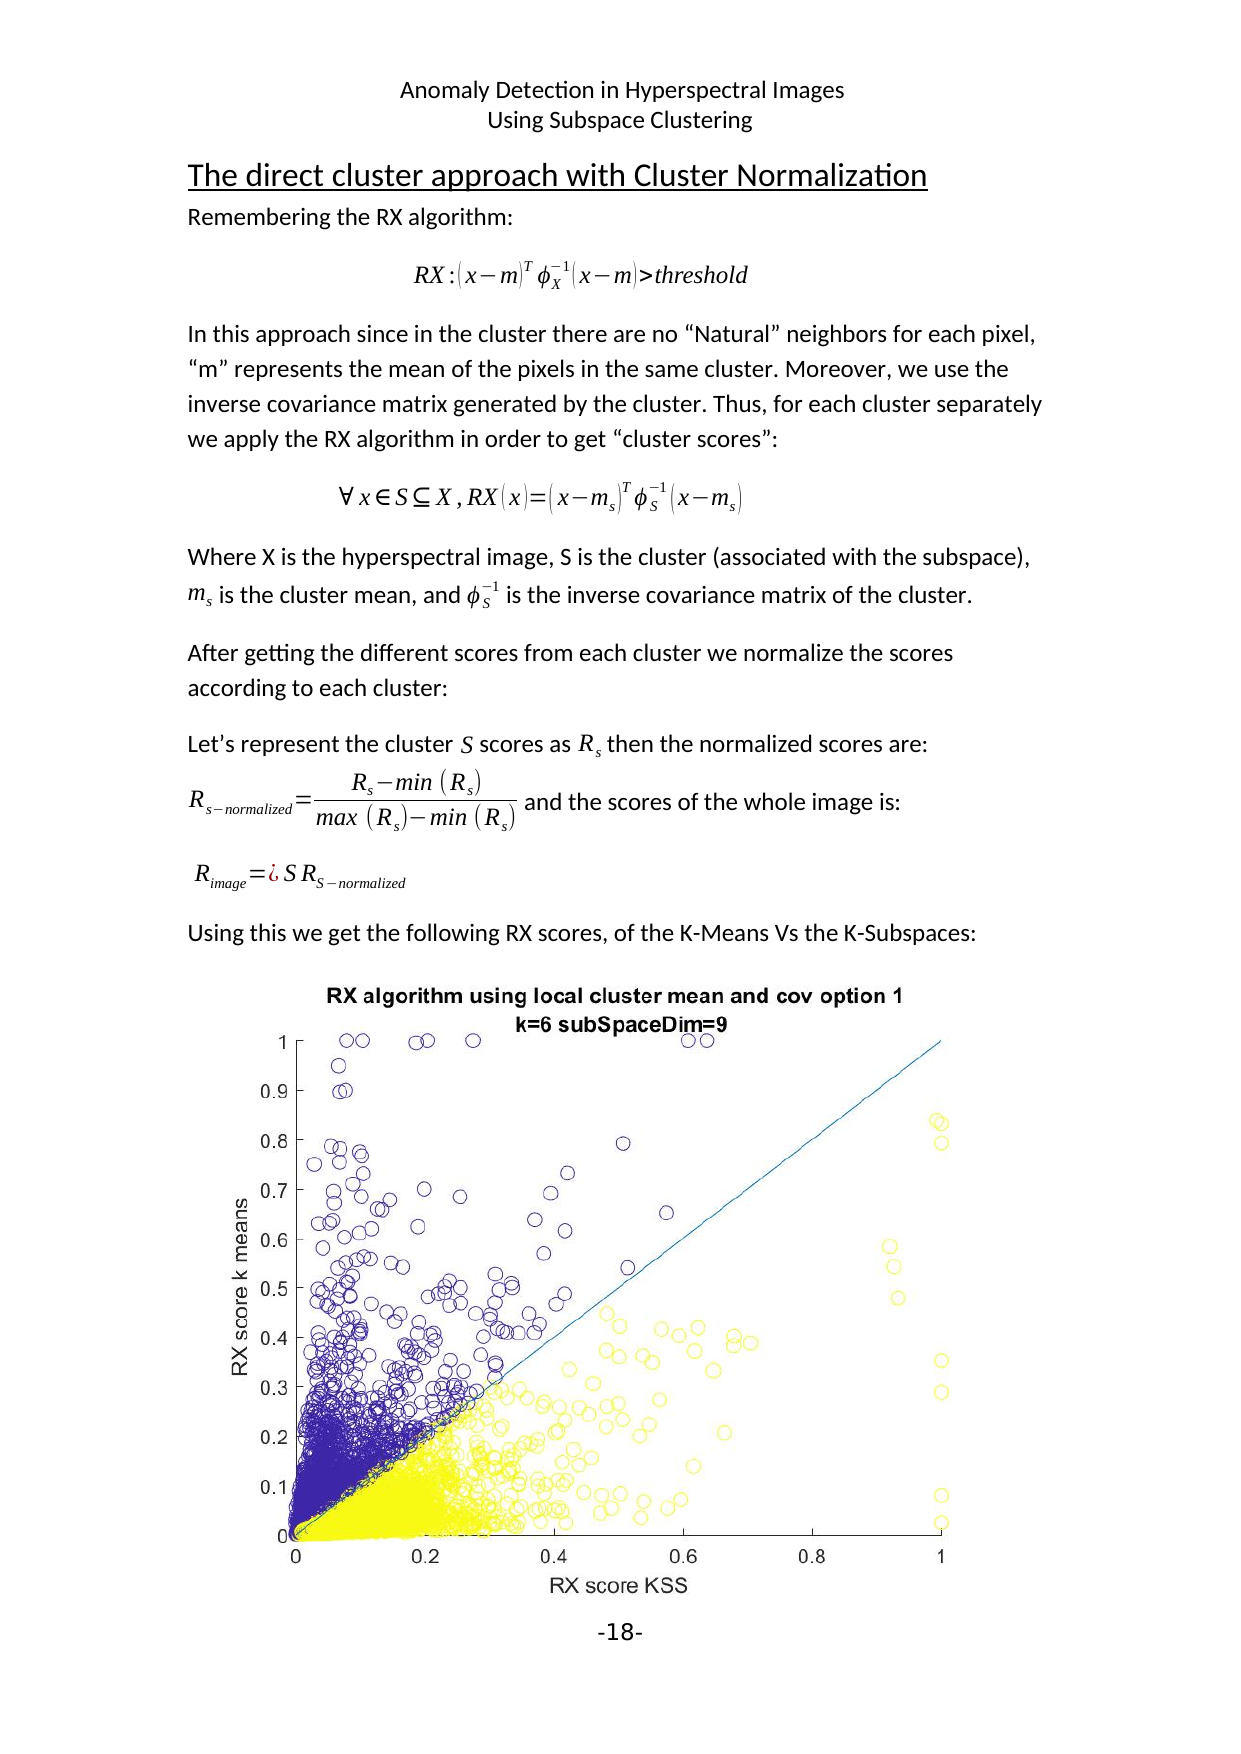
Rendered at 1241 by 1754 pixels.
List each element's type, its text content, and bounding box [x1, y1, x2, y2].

text In this approach since in the cluster there are no “Natural” neighbors for each pixel, “m” represents the mean of the pixels in the same cluster. Moreover, we use the inverse covariance matrix generated by the cluster. Thus, for each cluster separately we apply the RX algorithm in order to get “cluster scores”: [187, 318, 1053, 453]
text Remembering the RX algorithm: [187, 201, 1053, 231]
text Let’s represent the cluster scores as then the normalized scores are: and the scores of the whole image is: [187, 728, 1053, 835]
text Where X is the hyperspectral image, S is the cluster (associated with the subspace), is the cluster mean, and is the inverse covariance matrix of the cluster. [187, 541, 1053, 612]
text Using this we get the following RX scores, of the K-Means Vs the K-Subspaces: [187, 917, 1053, 947]
subtitle The direct cluster approach with Cluster Normalization [187, 154, 1053, 195]
text After getting the different scores from each cluster we normalize the scores according to each cluster: [187, 637, 1053, 703]
picture [187, 978, 1020, 1602]
